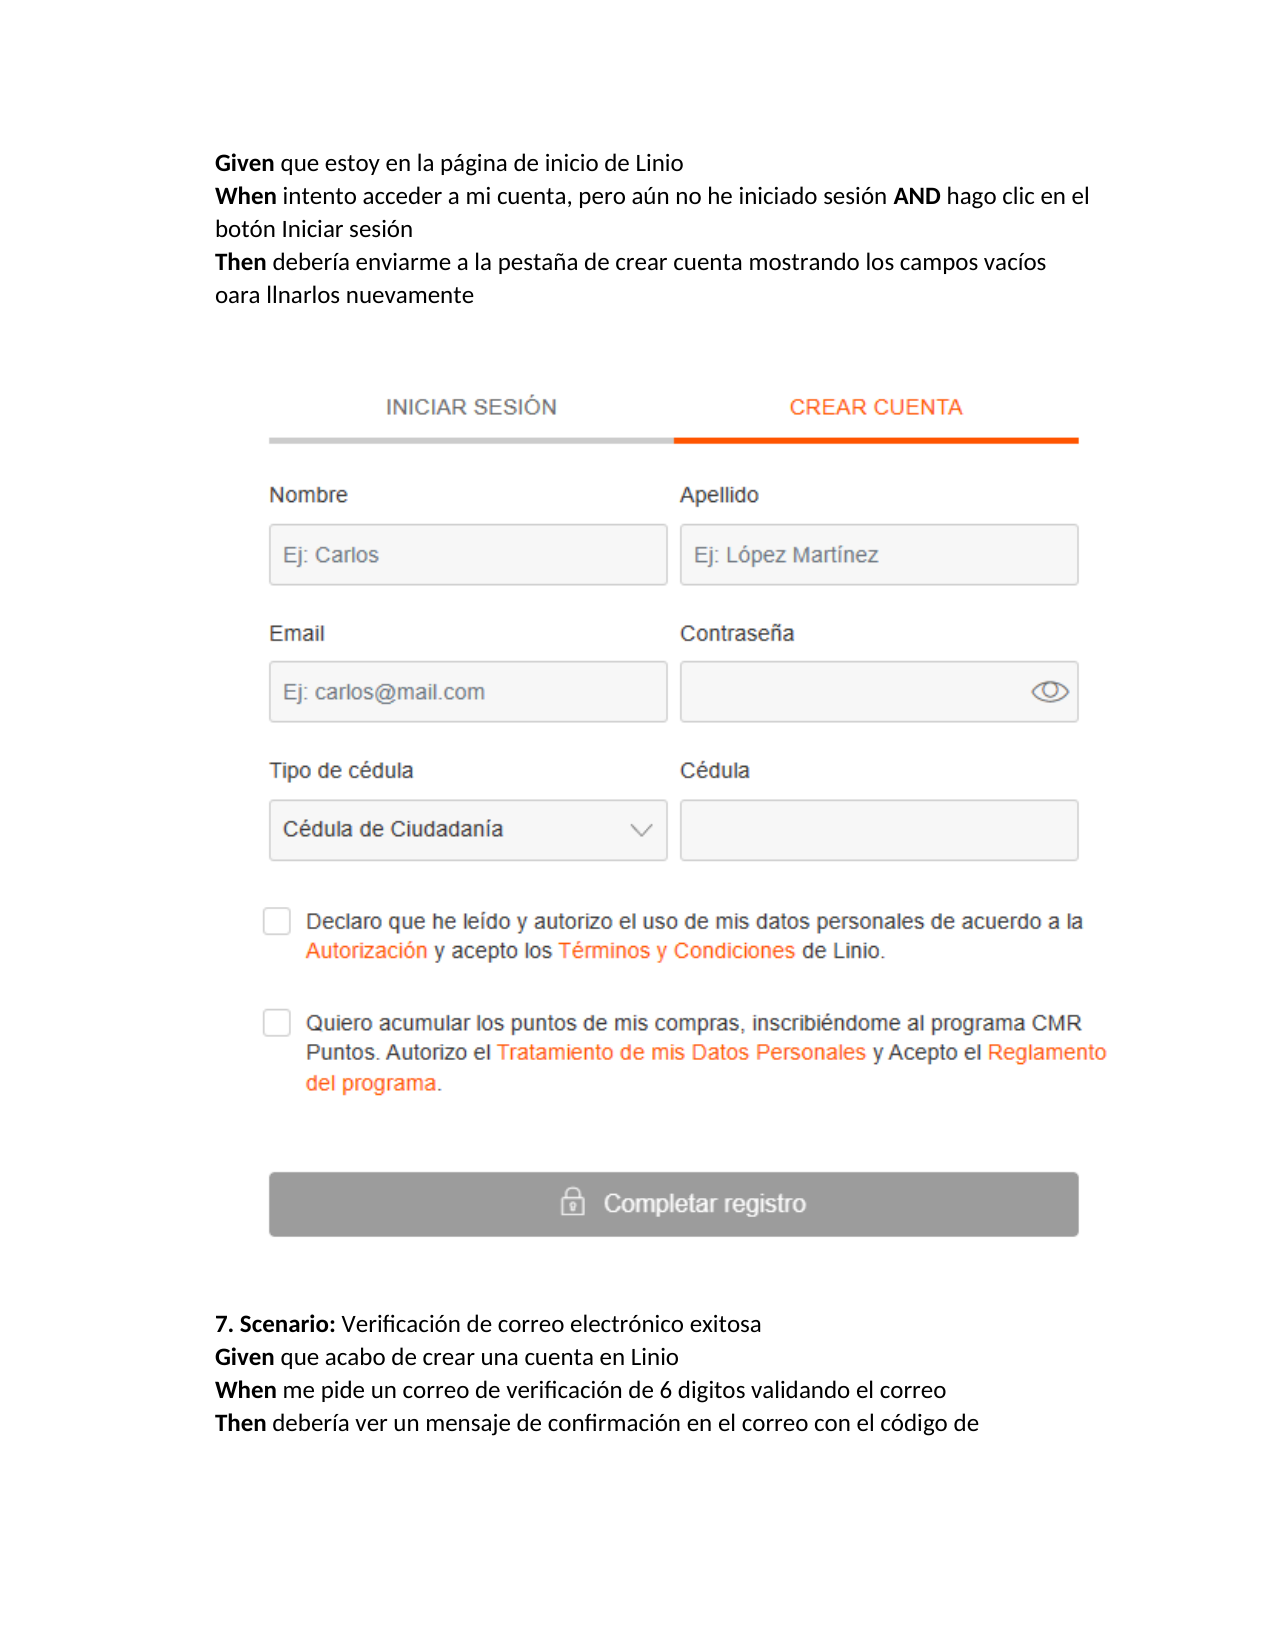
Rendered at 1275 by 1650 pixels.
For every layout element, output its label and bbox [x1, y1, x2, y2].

text [215, 1274, 1098, 1438]
picture [214, 345, 1136, 1274]
text [215, 148, 1098, 345]
